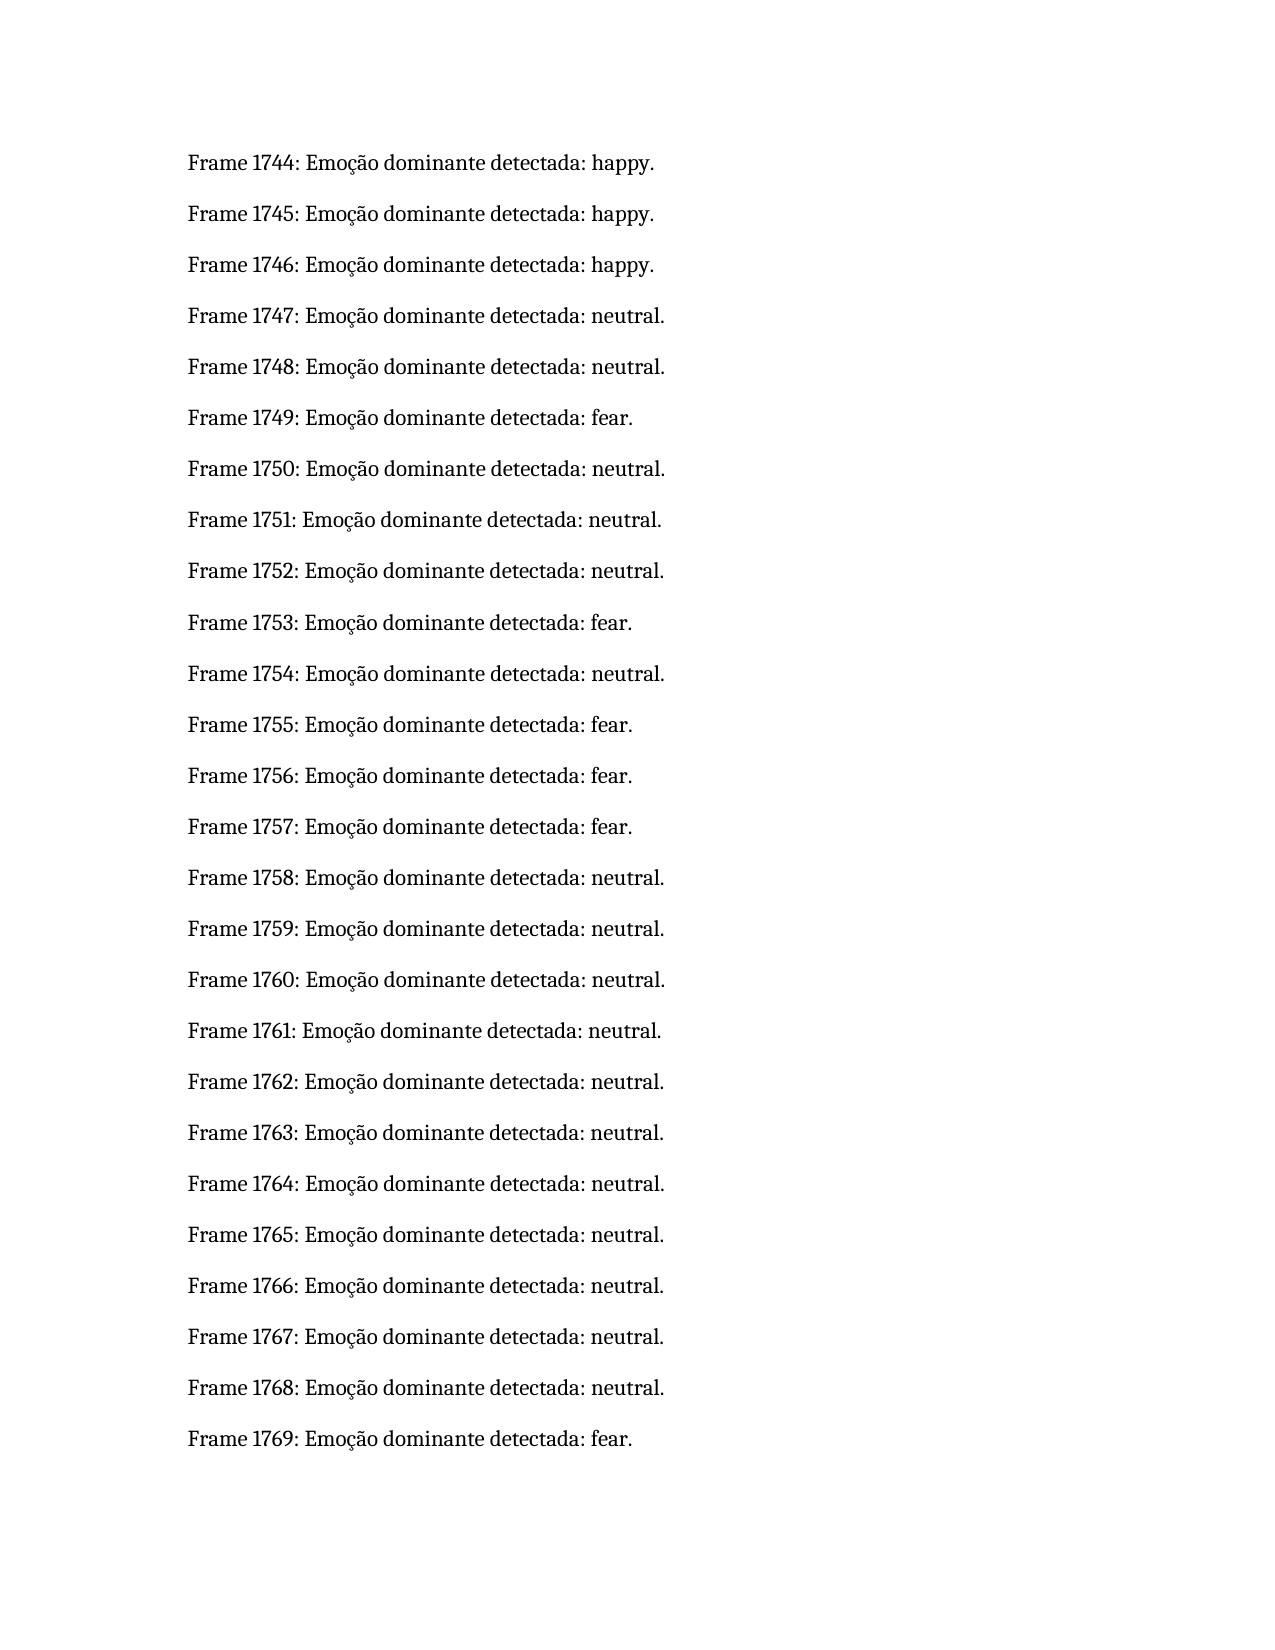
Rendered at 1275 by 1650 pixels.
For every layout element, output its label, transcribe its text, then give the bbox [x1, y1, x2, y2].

text Frame 1753: Emoção dominante detectada: fear. [187, 609, 1087, 636]
text Frame 1748: Emoção dominante detectada: neutral. [187, 354, 1087, 381]
text Frame 1759: Emoção dominante detectada: neutral. [187, 916, 1087, 942]
text Frame 1750: Emoção dominante detectada: neutral. [187, 456, 1087, 483]
text Frame 1757: Emoção dominante detectada: fear. [187, 813, 1087, 840]
text Frame 1765: Emoção dominante detectada: neutral. [187, 1222, 1087, 1248]
text Frame 1747: Emoção dominante detectada: neutral. [187, 303, 1087, 329]
text Frame 1755: Emoção dominante detectada: fear. [187, 711, 1087, 738]
text Frame 1751: Emoção dominante detectada: neutral. [187, 507, 1087, 534]
text Frame 1760: Emoção dominante detectada: neutral. [187, 967, 1087, 993]
text Frame 1766: Emoção dominante detectada: neutral. [187, 1273, 1087, 1299]
text Frame 1756: Emoção dominante detectada: fear. [187, 762, 1087, 789]
text Frame 1744: Emoção dominante detectada: happy. [187, 150, 1087, 176]
text Frame 1758: Emoção dominante detectada: neutral. [187, 864, 1087, 891]
text Frame 1749: Emoção dominante detectada: fear. [187, 405, 1087, 432]
text Frame 1761: Emoção dominante detectada: neutral. [187, 1018, 1087, 1044]
text Frame 1746: Emoção dominante detectada: happy. [187, 252, 1087, 278]
text Frame 1768: Emoção dominante detectada: neutral. [187, 1375, 1087, 1401]
text Frame 1752: Emoção dominante detectada: neutral. [187, 558, 1087, 585]
text Frame 1745: Emoção dominante detectada: happy. [187, 201, 1087, 227]
text Frame 1754: Emoção dominante detectada: neutral. [187, 660, 1087, 687]
text Frame 1762: Emoção dominante detectada: neutral. [187, 1069, 1087, 1095]
text Frame 1764: Emoção dominante detectada: neutral. [187, 1171, 1087, 1197]
text Frame 1763: Emoção dominante detectada: neutral. [187, 1120, 1087, 1146]
text Frame 1767: Emoção dominante detectada: neutral. [187, 1324, 1087, 1350]
text Frame 1769: Emoção dominante detectada: fear. [187, 1426, 1087, 1452]
